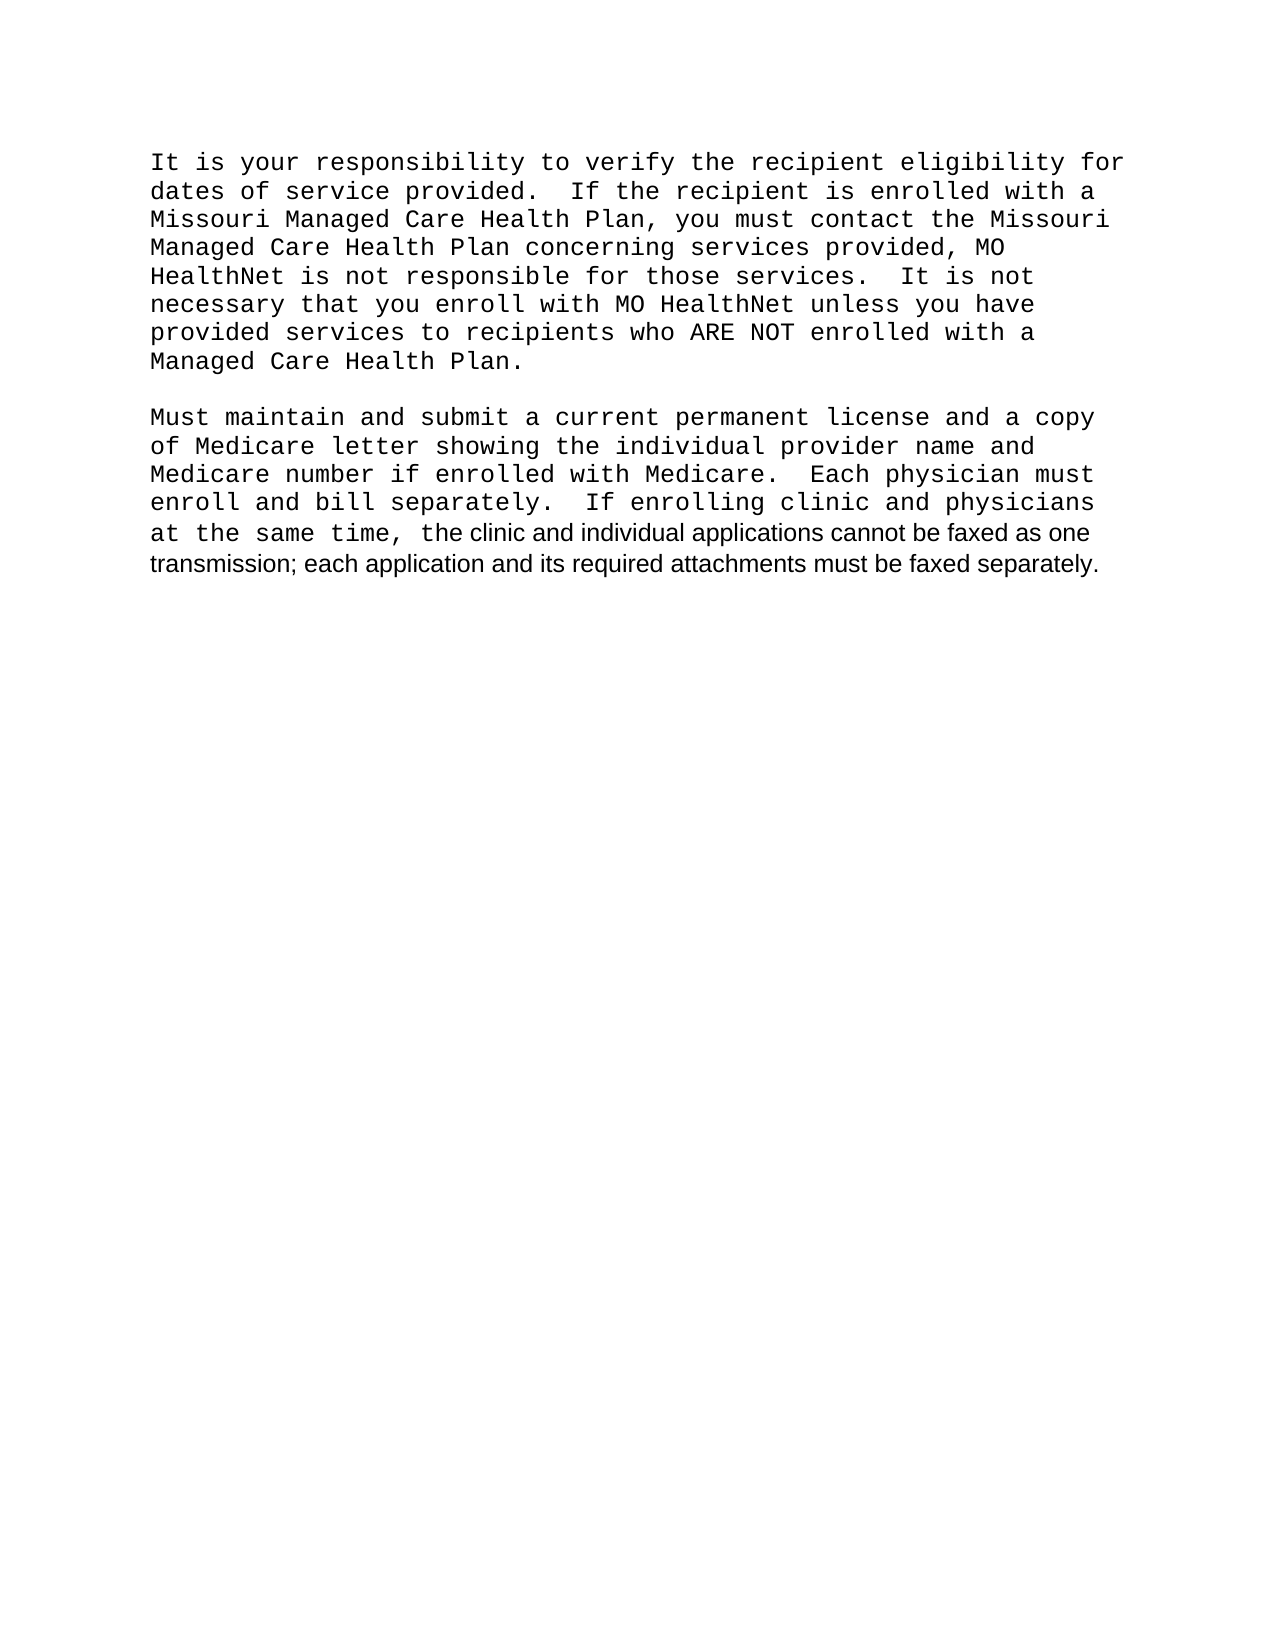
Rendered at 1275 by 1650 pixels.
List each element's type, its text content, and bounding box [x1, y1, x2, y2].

text Must maintain and submit a current permanent license and a copy of Medicare letter showing the individual provider name and Medicare number if enrolled with Medicare. Each physician must enroll and bill separately. If enrolling clinic and physicians at the same time, the clinic and individual applications cannot be faxed as one transmission; each application and its required attachments must be faxed separately. [150, 405, 1125, 578]
text It is your responsibility to verify the recipient eligibility for dates of service provided. If the recipient is enrolled with a Missouri Managed Care Health Plan, you must contact the Missouri Managed Care Health Plan concerning services provided, MO HealthNet is not responsible for those services. It is not necessary that you enroll with MO HealthNet unless you have provided services to recipients who ARE NOT enrolled with a Managed Care Health Plan. [150, 150, 1125, 377]
